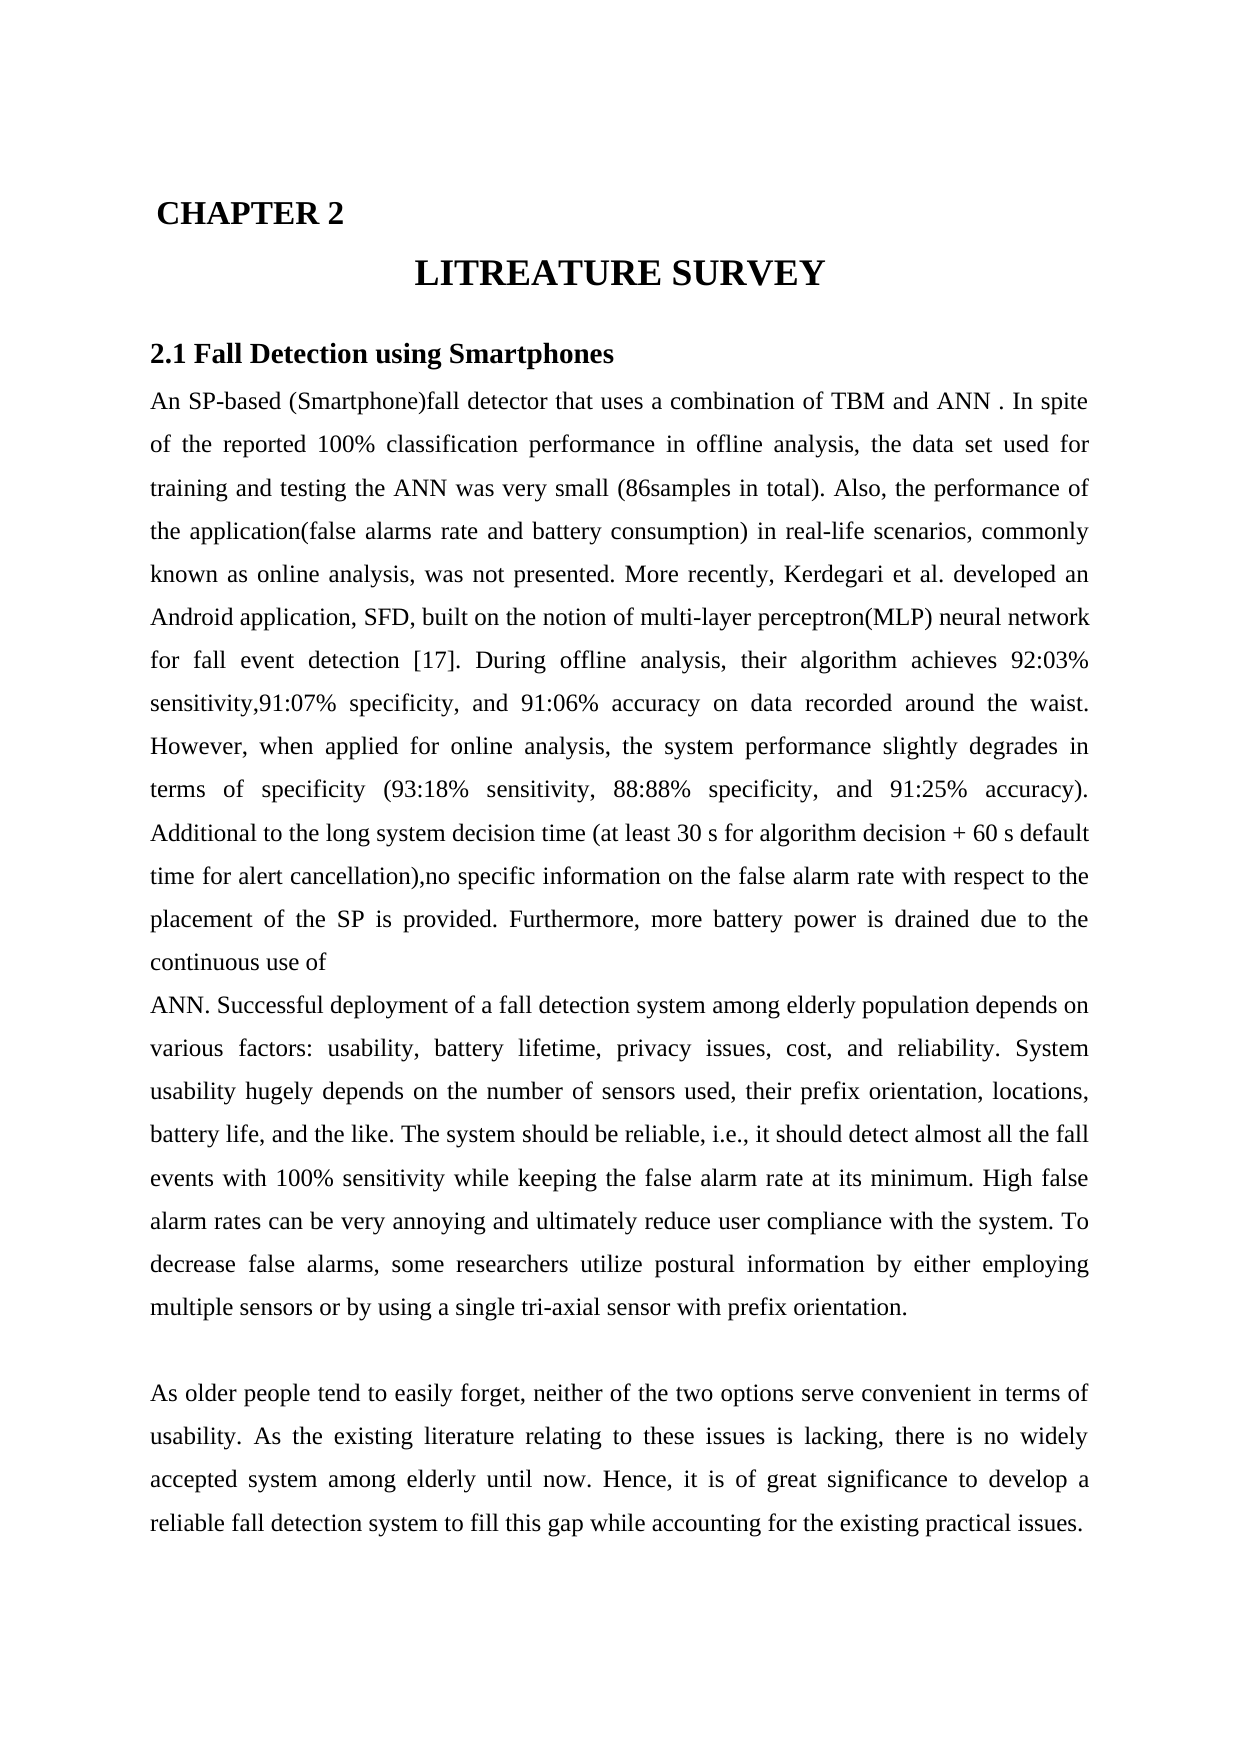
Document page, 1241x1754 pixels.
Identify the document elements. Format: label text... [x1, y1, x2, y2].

text An SP-based (Smartphone)fall detector that uses a combination of TBM and ANN . In spite of the reported 100% classification performance in offline analysis, the data set used for training and testing the ANN was very small (86samples in total). Also, the performance of the application(false alarms rate and battery consumption) in real-life scenarios, commonly known as online analysis, was not presented. More recently, Kerdegari et al. developed an Android application, SFD, built on the notion of multi-layer perceptron(MLP) neural network for fall event detection [17]. During offline analysis, their algorithm achieves 92:03% sensitivity,91:07% specificity, and 91:06% accuracy on data recorded around the waist. However, when applied for online analysis, the system performance slightly degrades in terms of specificity (93:18% sensitivity, 88:88% specificity, and 91:25% accuracy). Additional to the long system decision time (at least 30 s for algorithm decision + 60 s default time for alert cancellation),no specific information on the false alarm rate with respect to the placement of the SP is provided. Furthermore, more battery power is drained due to the continuous use of [150, 386, 1090, 976]
text ANN. Successful deployment of a fall detection system among elderly population depends on various factors: usability, battery lifetime, privacy issues, cost, and reliability. System usability hugely depends on the number of sensors used, their prefix orientation, locations, battery life, and the like. The system should be reliable, i.e., it should detect almost all the fall events with 100% sensitivity while keeping the false alarm rate at its minimum. High false alarm rates can be very annoying and ultimately reduce user compliance with the system. To decrease false alarms, some researchers utilize postural information by either employing multiple sensors or by using a single tri-axial sensor with prefix orientation. [150, 990, 1090, 1321]
text CHAPTER 2 [150, 193, 1090, 231]
text 2.1 Fall Detection using Smartphones [150, 336, 1090, 370]
text LITREATURE SURVEY [150, 251, 1090, 294]
text As older people tend to easily forget, neither of the two options serve convenient in terms of usability. As the existing literature relating to these issues is lacking, there is no widely accepted system among elderly until now. Hence, it is of great significance to develop a reliable fall detection system to fill this gap while accounting for the existing practical issues. [150, 1378, 1090, 1536]
